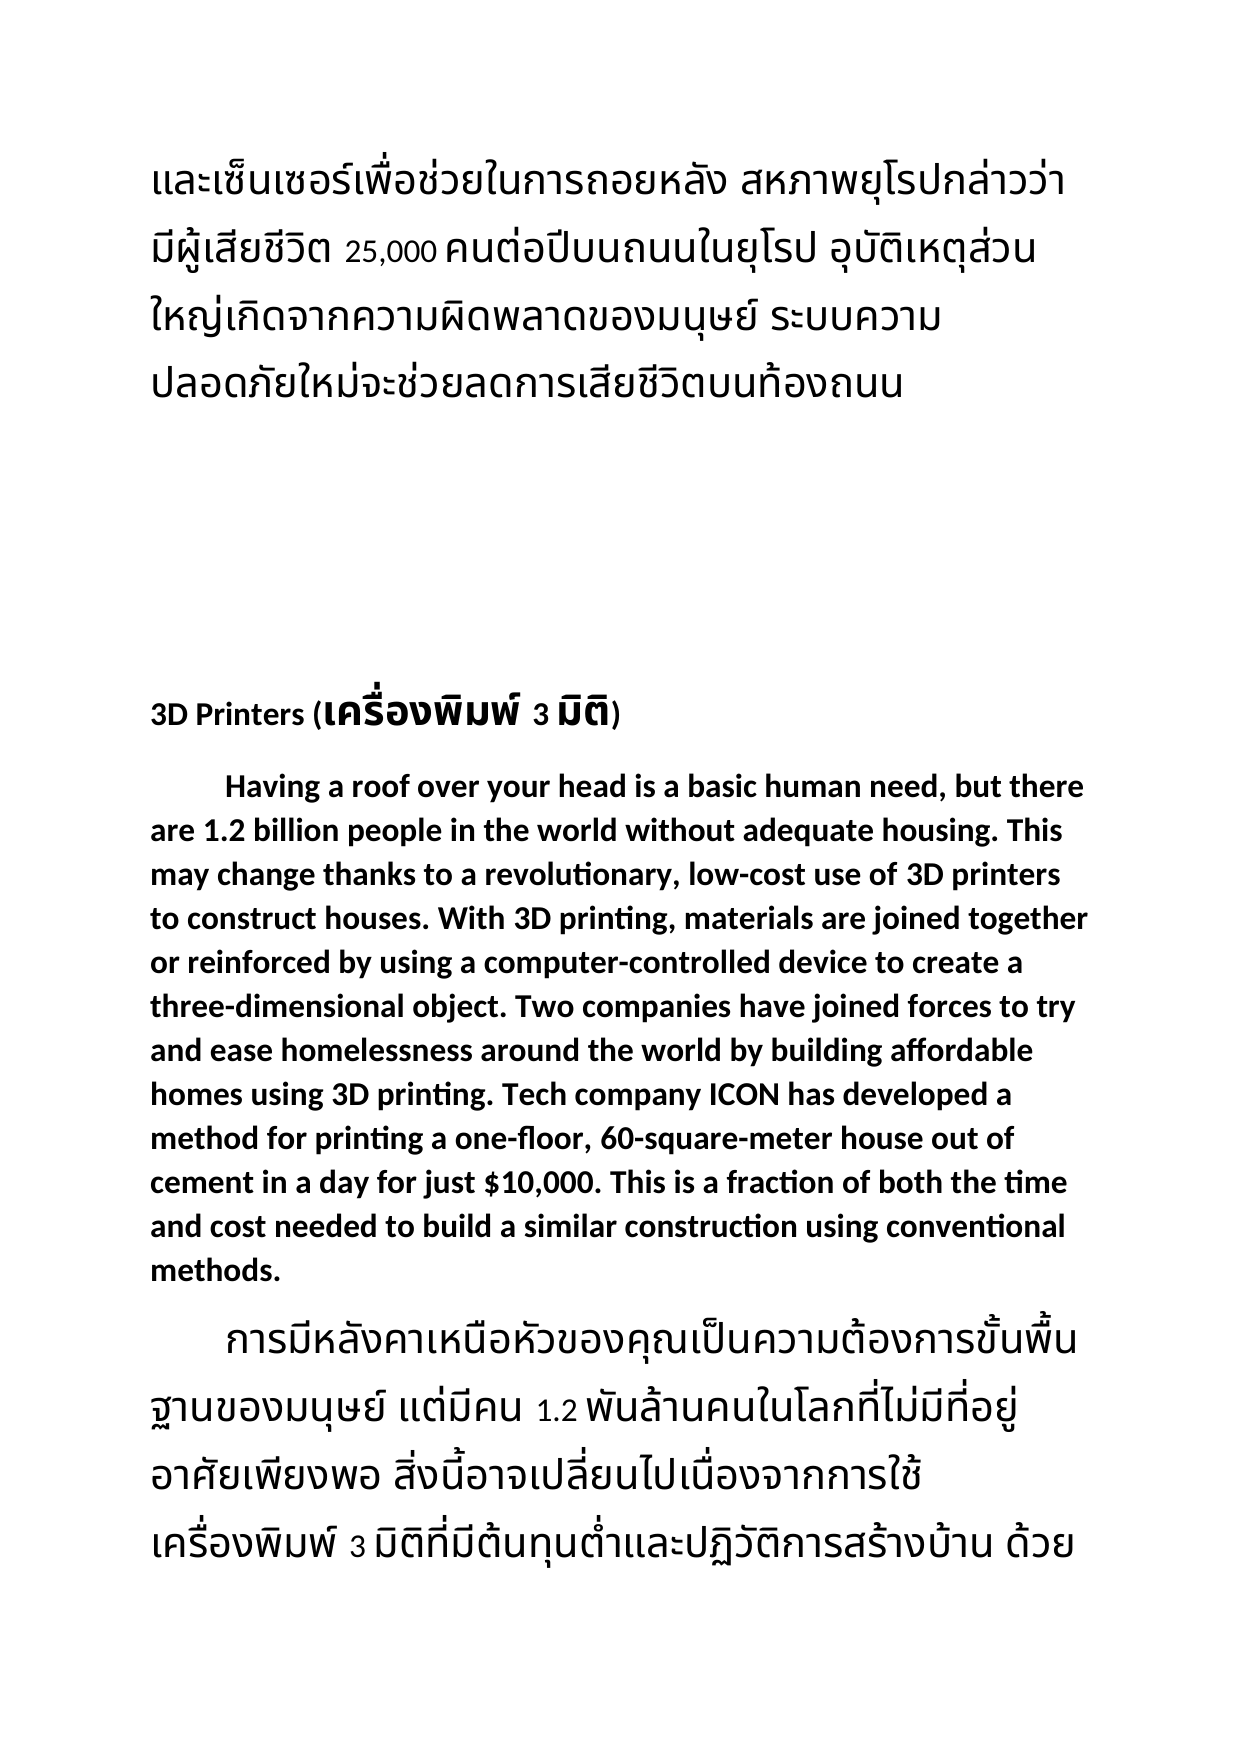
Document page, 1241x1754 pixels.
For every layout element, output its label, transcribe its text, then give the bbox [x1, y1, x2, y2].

text 3D Printers (เครื่องพิมพ์ 3 มิติ) [150, 681, 1090, 744]
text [150, 150, 1090, 417]
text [150, 1309, 1090, 1576]
text Having a roof over your head is a basic human need, but there are 1.2 billion people in the world without adequate housing. This may change thanks to a revolutionary, low-cost use of 3D printers to construct houses. With 3D printing, materials are joined together or reinforced by using a computer-controlled device to create a three-dimensional object. Two companies have joined forces to try and ease homelessness around the world by building affordable homes using 3D printing. Tech company ICON has developed a method for printing a one-floor, 60-square-meter house out of cement in a day for just $10,000. This is a fraction of both the time and cost needed to build a similar construction using conventional methods. [150, 765, 1090, 1290]
